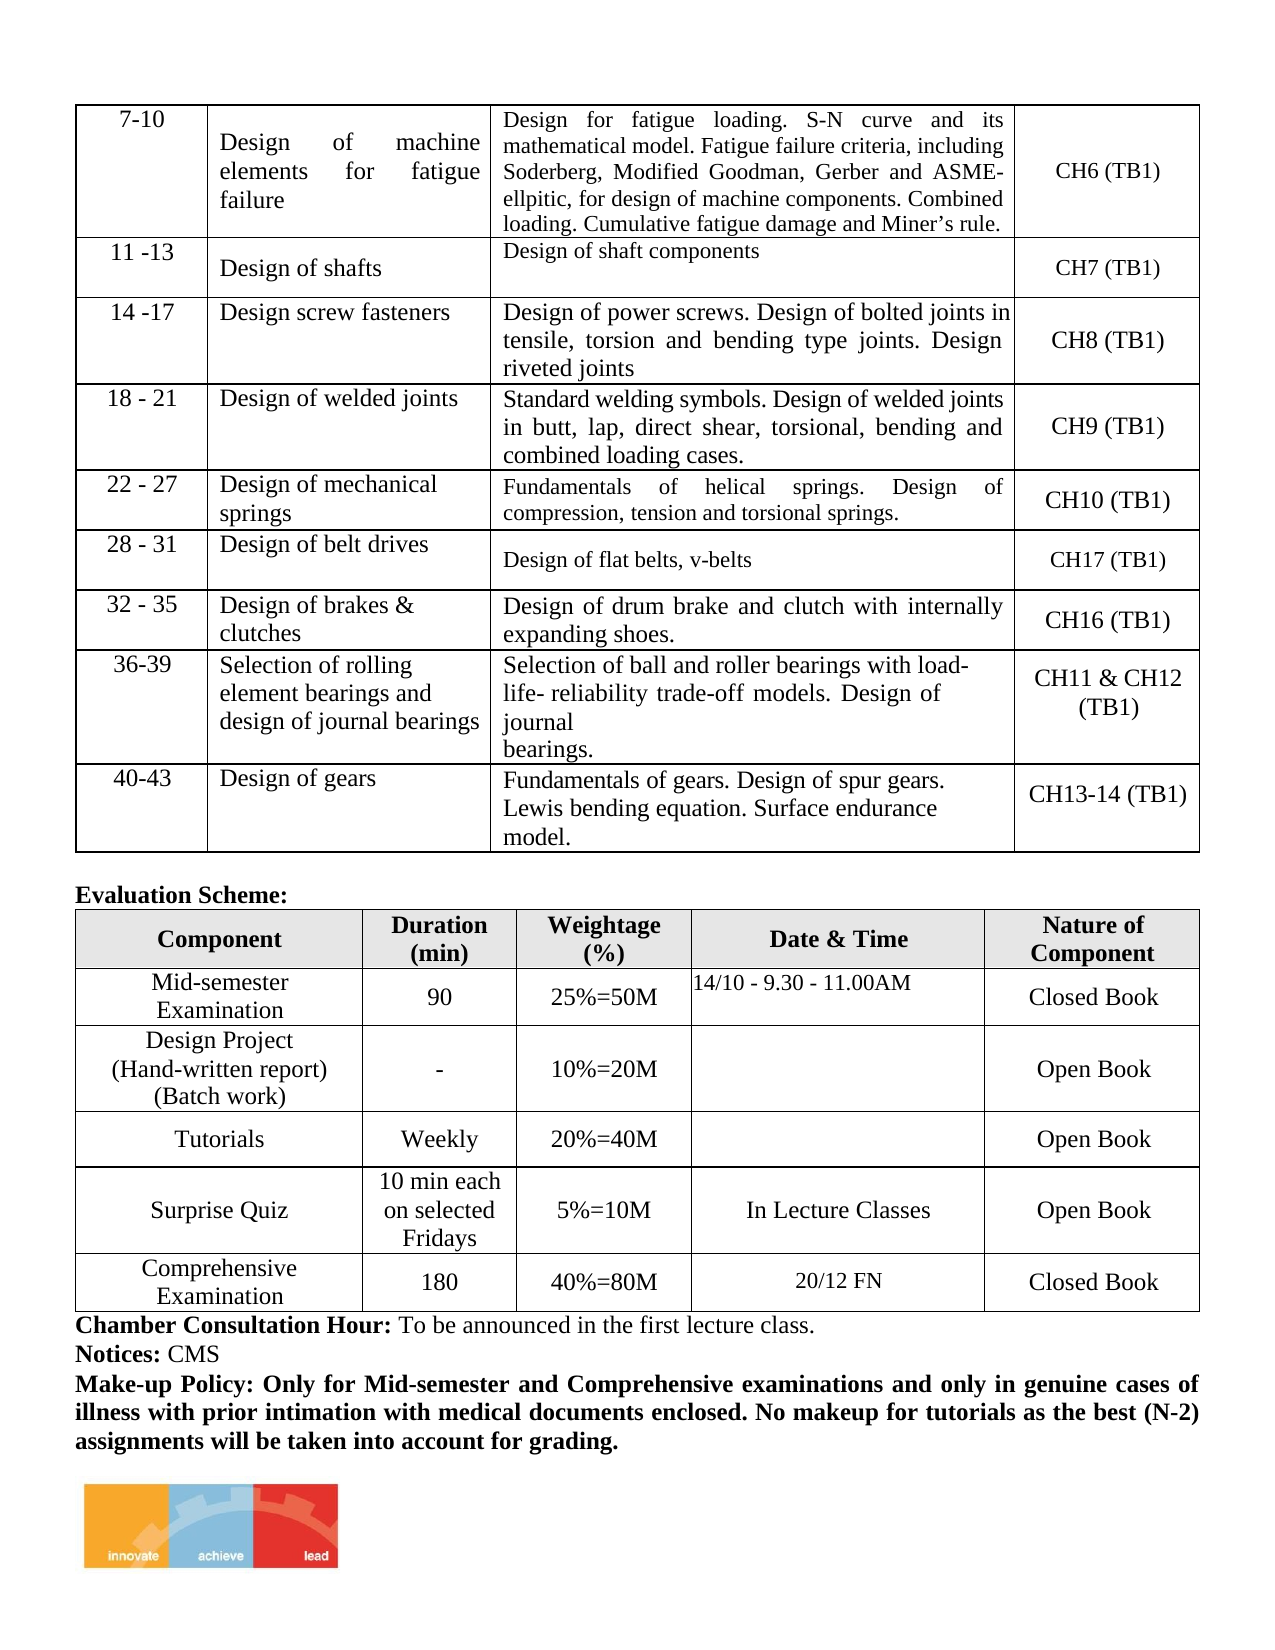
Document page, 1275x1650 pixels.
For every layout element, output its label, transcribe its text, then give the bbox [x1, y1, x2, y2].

table_header 7-10 [77, 106, 207, 237]
text Evaluation Scheme: [75, 880, 1212, 909]
table_header Nature of Component [985, 910, 1199, 967]
table_cell Design of shaft components [491, 238, 1014, 297]
table_cell Selection of ball and roller bearings with load-life- reliability trade-off models. Design of journal bearings. [491, 651, 1014, 763]
table_cell Closed Book [985, 969, 1199, 1025]
table_cell Design of power screws. Design of bolted joints in tensile, torsion and bending type joints. Design riveted joints [491, 298, 1014, 383]
table_cell Design of shafts [208, 238, 490, 297]
table_cell Design of gears [208, 765, 490, 851]
table_cell CH11 & CH12 (TB1) [1015, 651, 1199, 763]
table_cell CH13-14 (TB1) [1015, 765, 1199, 851]
table_cell Surprise Quiz [76, 1168, 362, 1252]
table_cell 11 -13 [77, 238, 207, 297]
text Chamber Consultation Hour: To be announced in the first lecture class. [75, 1312, 1212, 1339]
table_cell 40-43 [77, 765, 207, 851]
table_cell - [363, 1026, 516, 1111]
table_header Design for fatigue loading. S-N curve and its mathematical model. Fatigue failure criteria, including Soderberg, Modified Goodman, Gerber and ASME- ellpitic, for design of machine components. Combined loading. Cumulative fatigue damage and Miner’s rule. [491, 106, 1014, 237]
picture [75, 1476, 341, 1574]
table_cell Fundamentals of helical springs. Design of compression, tension and torsional springs. [491, 471, 1014, 529]
table_cell 90 [363, 969, 516, 1025]
table_cell 25%=50M [517, 969, 691, 1025]
table_cell Open Book [985, 1168, 1199, 1252]
table_cell 20/12 FN [692, 1254, 984, 1311]
table_cell CH16 (TB1) [1015, 591, 1199, 649]
table_cell 22 - 27 [77, 471, 207, 529]
table_cell Mid-semester Examination [76, 969, 362, 1025]
table_cell 40%=80M [517, 1254, 691, 1311]
text Notices: CMS [75, 1339, 1212, 1368]
table_cell Comprehensive Examination [76, 1254, 362, 1311]
table_cell Open Book [985, 1026, 1199, 1111]
table_cell Closed Book [985, 1254, 1199, 1311]
table_cell CH10 (TB1) [1015, 471, 1199, 529]
table_cell Design of welded joints [208, 385, 490, 469]
table_cell 5%=10M [517, 1168, 691, 1252]
table_cell 14/10 - 9.30 - 11.00AM [692, 969, 984, 1025]
table_cell CH17 (TB1) [1015, 531, 1199, 589]
table_cell Fundamentals of gears. Design of spur gears. Lewis bending equation. Surface endurance model. [491, 765, 1014, 851]
table_cell 10 min each on selected Fridays [363, 1168, 516, 1252]
table_cell CH7 (TB1) [1015, 238, 1199, 297]
table_cell Design of mechanical springs [208, 471, 490, 529]
table_cell [692, 1026, 984, 1111]
table_cell 36-39 [77, 651, 207, 763]
table_cell Weekly [363, 1112, 516, 1166]
table_cell 180 [363, 1254, 516, 1311]
table_cell Design Project (Hand-written report) (Batch work) [76, 1026, 362, 1111]
table_cell Tutorials [76, 1112, 362, 1166]
table_cell Standard welding symbols. Design of welded joints in butt, lap, direct shear, torsional, bending and combined loading cases. [491, 385, 1014, 469]
table_header Date & Time [692, 910, 984, 967]
table_cell 10%=20M [517, 1026, 691, 1111]
table_cell 14 -17 [77, 298, 207, 383]
table_cell [692, 1112, 984, 1166]
table_cell In Lecture Classes [692, 1168, 984, 1252]
table_cell Design of belt drives [208, 531, 490, 589]
table_cell Design screw fasteners [208, 298, 490, 383]
table_cell 32 - 35 [77, 591, 207, 649]
table_header Component [76, 910, 362, 967]
table_header Design of machine elements for fatigue failure [208, 106, 490, 237]
table_header Duration (min) [363, 910, 516, 967]
table_cell 28 - 31 [77, 531, 207, 589]
table_cell 18 - 21 [77, 385, 207, 469]
table_cell Design of flat belts, v-belts [491, 531, 1014, 589]
table_cell Selection of rolling element bearings and design of journal bearings [208, 651, 490, 763]
subtitle Make-up Policy: Only for Mid-semester and Comprehensive examinations and only in genuine cases of illness with prior intimation with medical documents enclosed. No makeup for tutorials as the best (N-2) assignments will be taken into account for grading. [75, 1369, 1201, 1455]
table_cell Open Book [985, 1112, 1199, 1166]
table_cell 20%=40M [517, 1112, 691, 1166]
table_header CH6 (TB1) [1015, 106, 1199, 237]
table_cell CH8 (TB1) [1015, 298, 1199, 383]
table_cell CH9 (TB1) [1015, 385, 1199, 469]
table_header Weightage (%) [517, 910, 691, 967]
table_cell Design of drum brake and clutch with internally expanding shoes. [491, 591, 1014, 649]
table_cell Design of brakes & clutches [208, 591, 490, 649]
